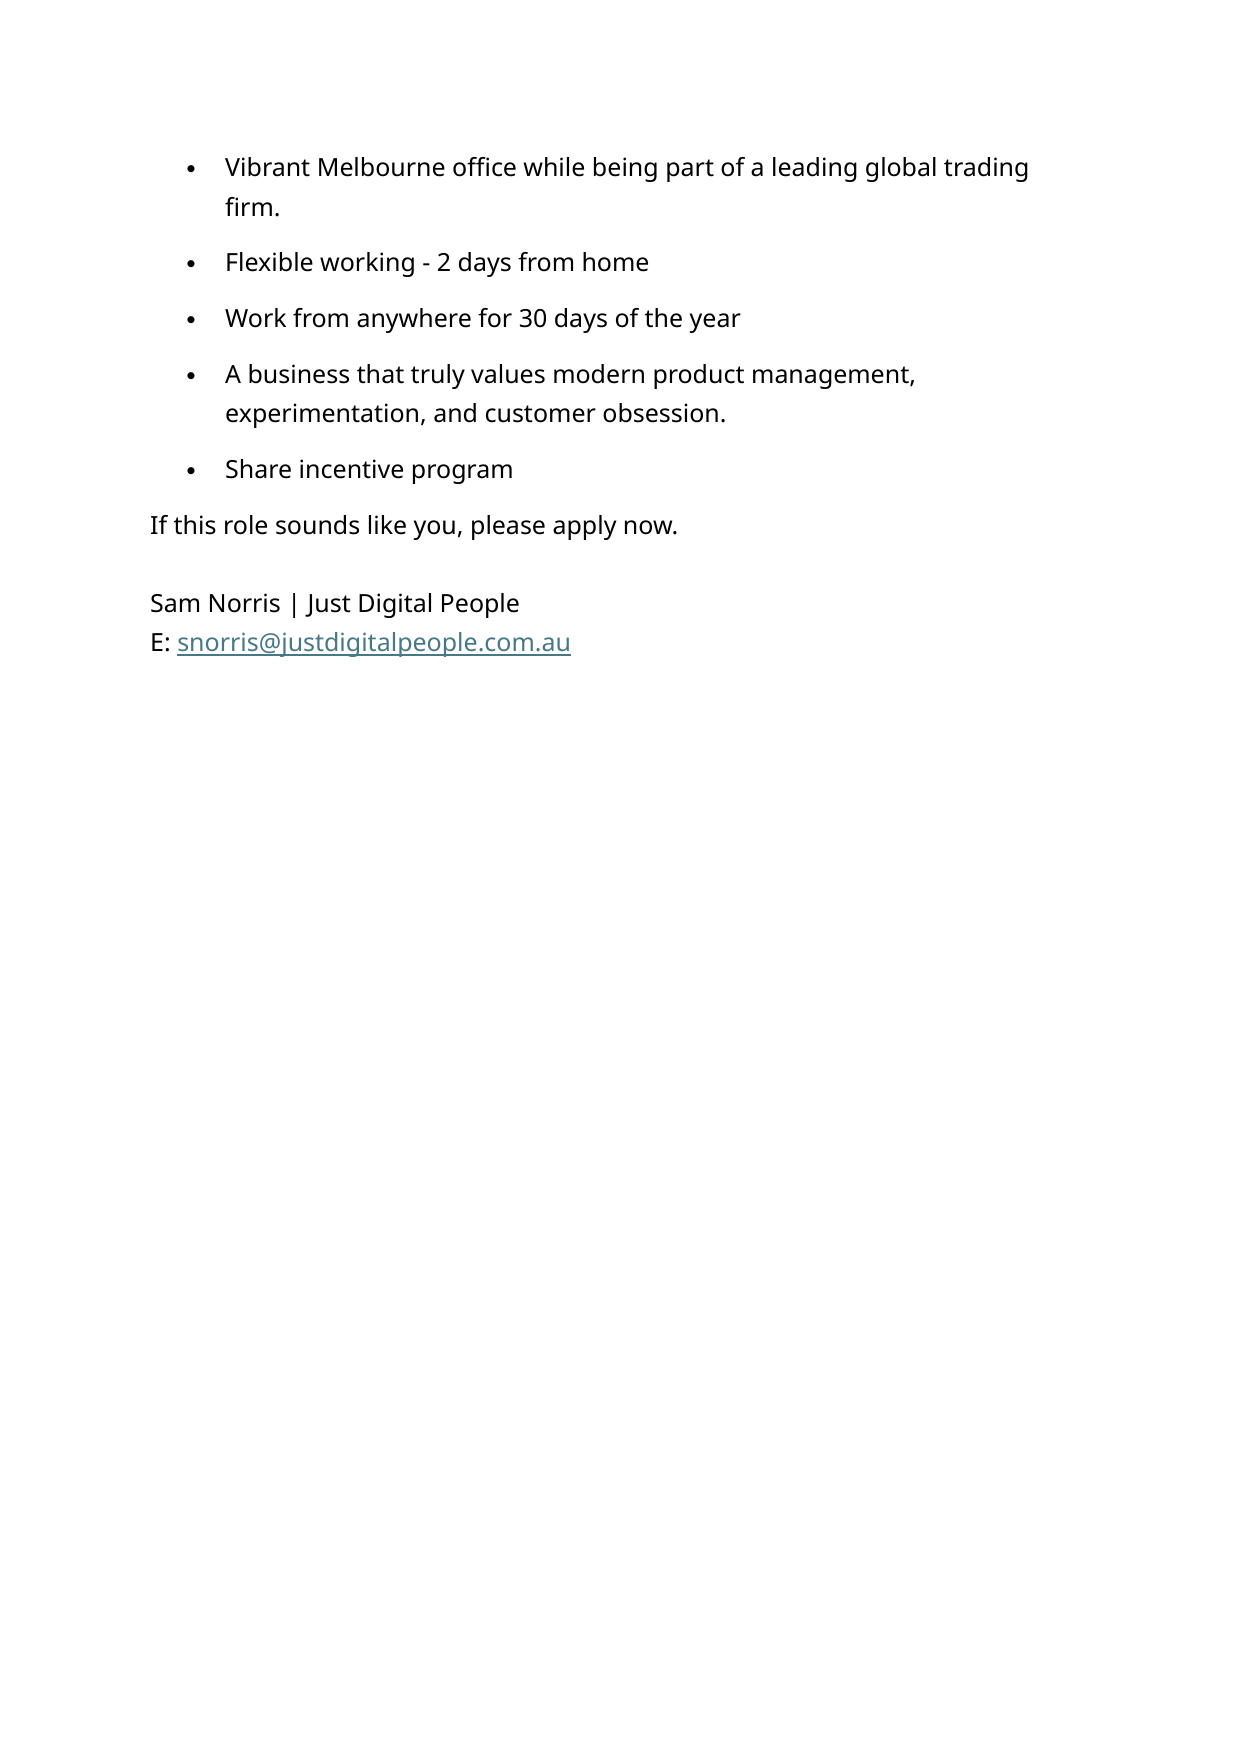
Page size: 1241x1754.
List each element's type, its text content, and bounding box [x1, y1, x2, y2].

list Flexible working - 2 days from home [187, 245, 1090, 279]
list Vibrant Melbourne office while being part of a leading global trading firm. [187, 150, 1090, 223]
list A business that truly values modern product management, experimentation, and customer obsession. [187, 357, 1090, 430]
list Share incentive program [187, 452, 1090, 486]
list Work from anywhere for 30 days of the year [187, 301, 1090, 335]
text If this role sounds like you, please apply now. Sam Norris | Just Digital People E: snorris@justdigitalpeople.com.au [150, 507, 1090, 659]
